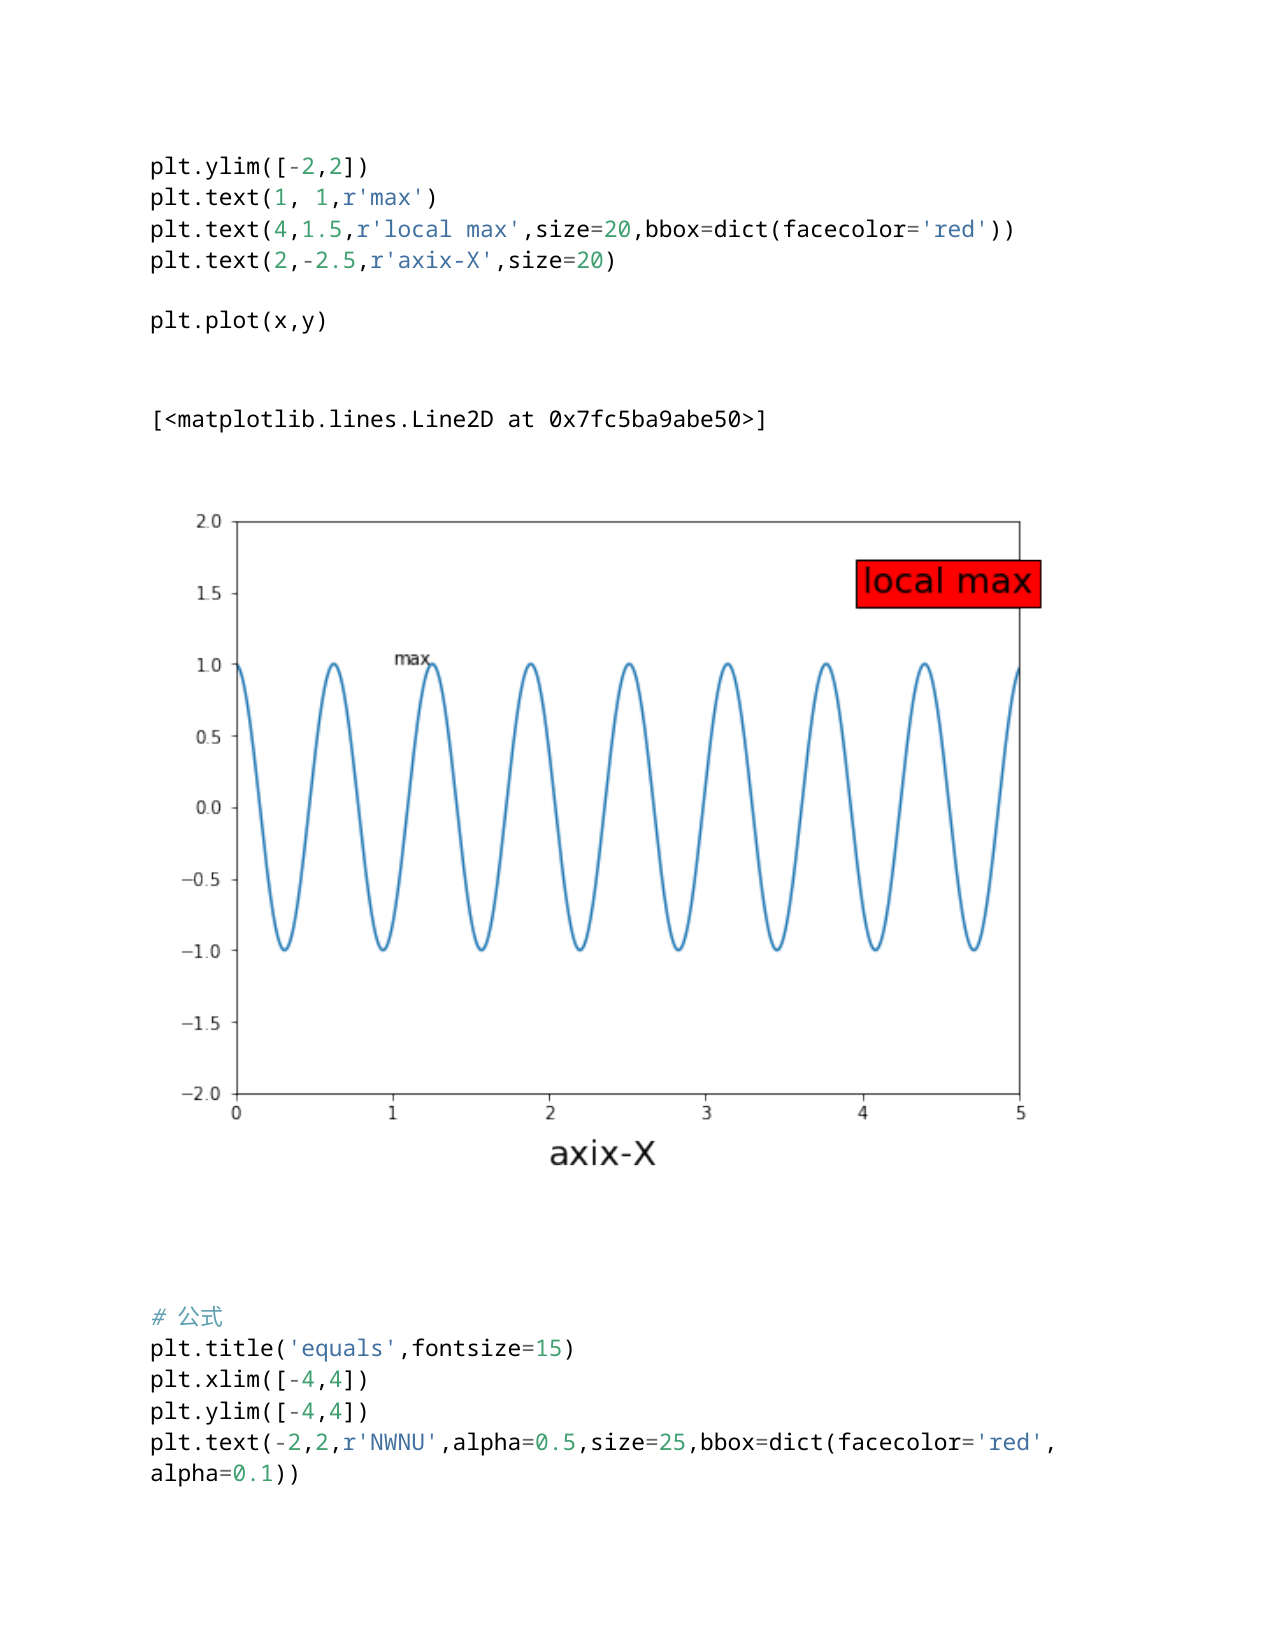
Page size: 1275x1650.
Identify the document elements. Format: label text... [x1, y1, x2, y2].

picture [168, 502, 1044, 1185]
text [<matplotlib.lines.Line2D at 0x7fc5ba9abe50>] [150, 403, 1125, 434]
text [150, 150, 1125, 335]
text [150, 1301, 1125, 1488]
